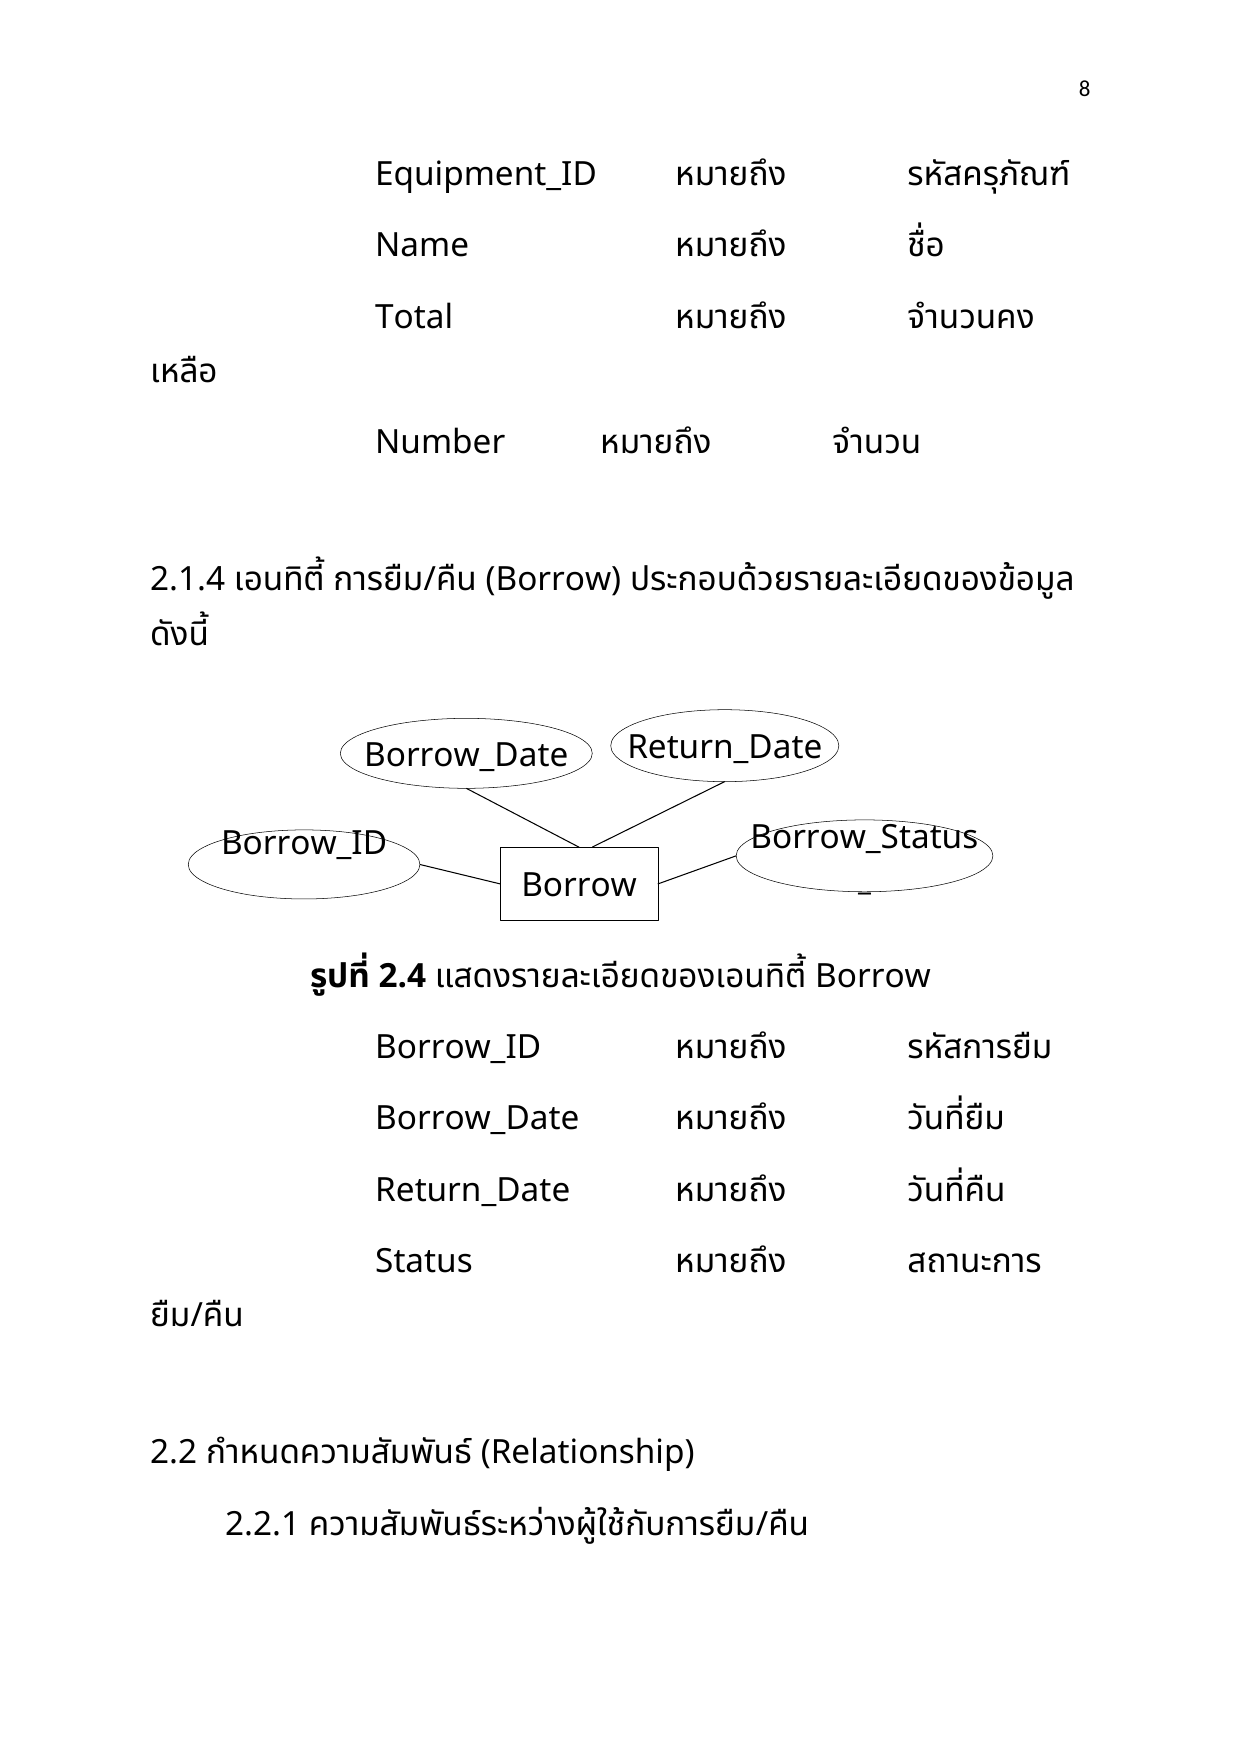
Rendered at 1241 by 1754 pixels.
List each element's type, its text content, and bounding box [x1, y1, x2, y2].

text รูปที่ 2.4 แสดงรายละเอียดของเอนทิตี้ Borrow [150, 952, 1090, 1002]
text Name หมายถึง ชื่อ [150, 221, 1090, 272]
text Equipment_ID หมายถึง รหัสครุภัณฑ์ [150, 150, 1090, 201]
text Status หมายถึง สถานะการยืม/คืน [150, 1237, 1090, 1342]
text 2.2 กำหนดความสัมพันธ์ (Relationship) [150, 1428, 1090, 1479]
text Borrow_Date หมายถึง วันที่ยืม [150, 1094, 1090, 1145]
text 2.1.4 เอนทิตี้ การยืม/คืน (Borrow) ประกอบด้วยรายละเอียดของข้อมูลดังนี้ [150, 555, 1090, 660]
text 2.2.1 ความสัมพันธ์ระหว่างผู้ใช้กับการยืม/คืน [150, 1499, 1090, 1550]
text Return_Date หมายถึง วันที่คืน [150, 1165, 1090, 1216]
text Borrow_ID หมายถึง รหัสการยืม [150, 1023, 1090, 1073]
text Total หมายถึง จำนวนคงเหลือ [150, 292, 1090, 397]
text Number หมายถึง จำนวน [150, 418, 1090, 469]
